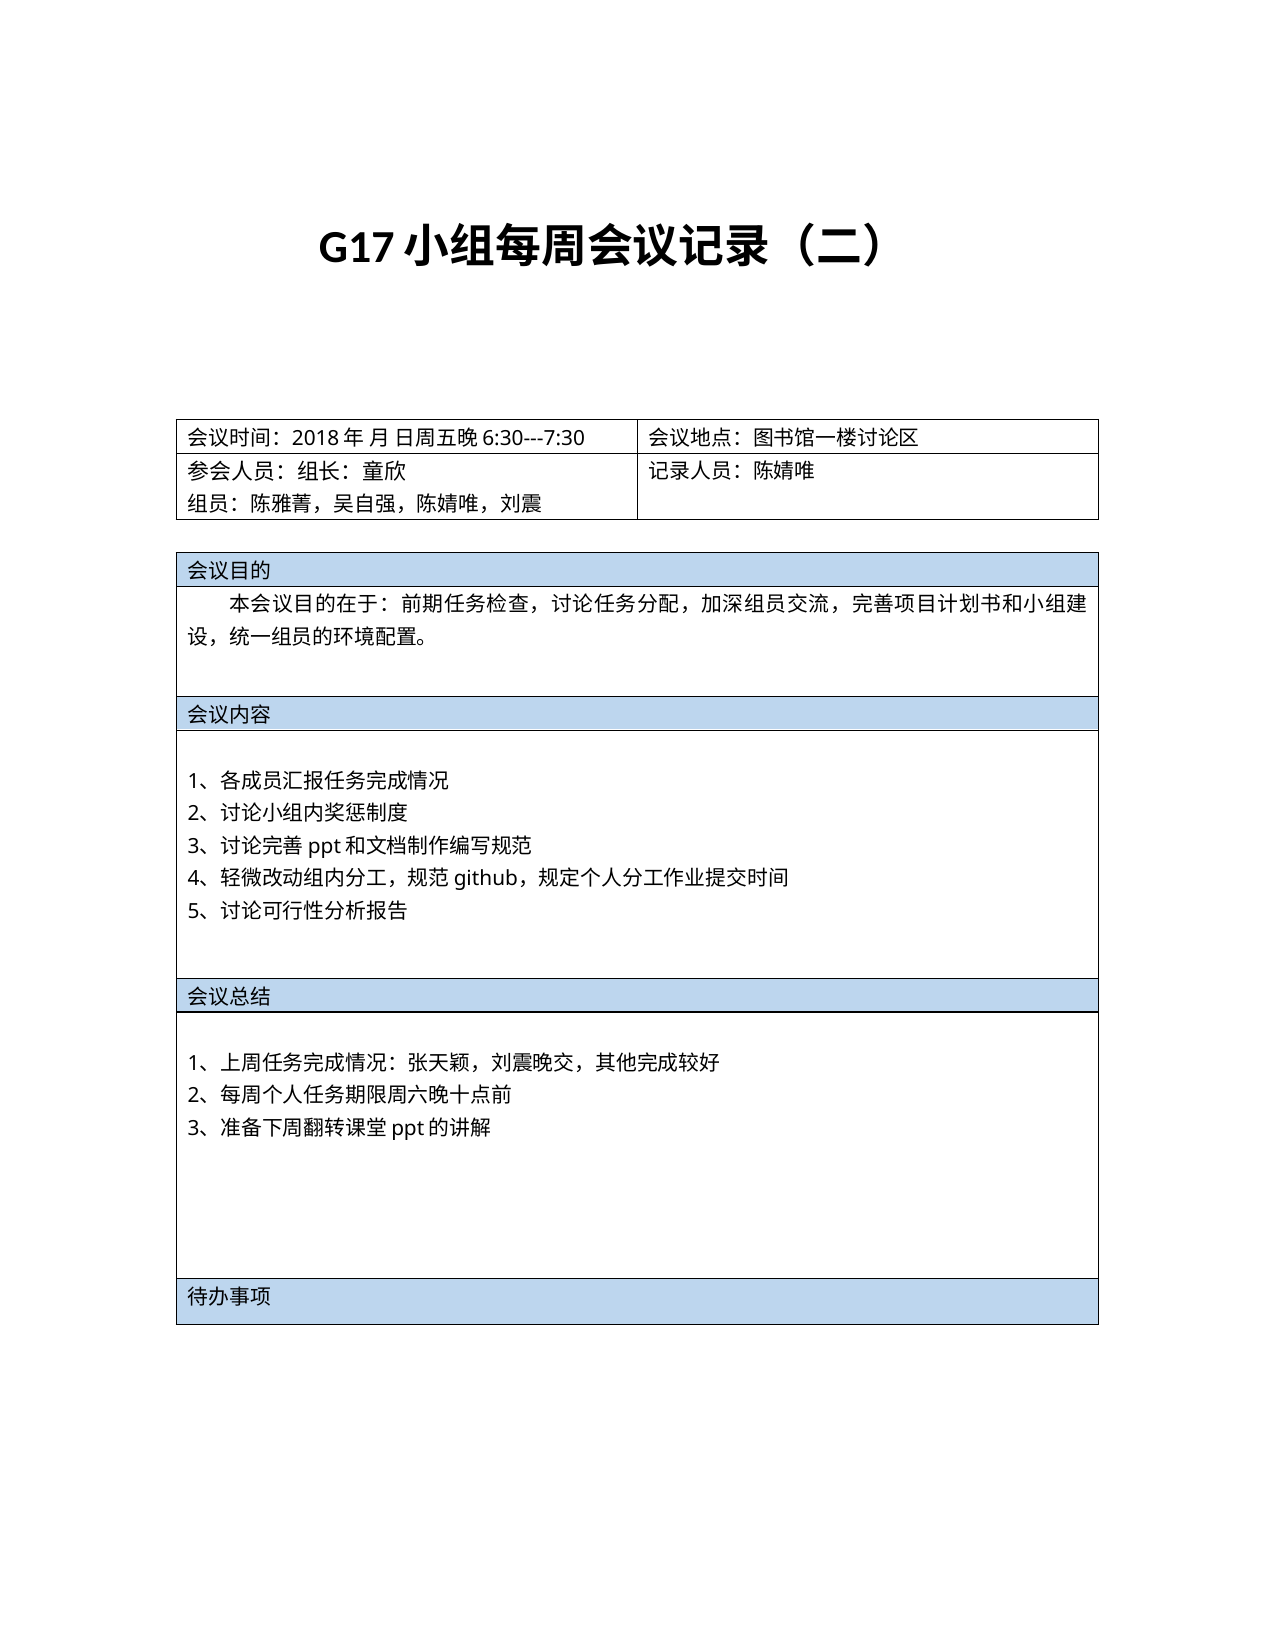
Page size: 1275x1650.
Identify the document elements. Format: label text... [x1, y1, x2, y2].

table_cell 各成员汇报任务完成情况 讨论小组内奖惩制度 讨论完善ppt和文档制作编写规范 轻微改动组内分工，规范github，规定个人分工作业提交时间 讨论可行性分析报告 [177, 731, 1098, 978]
table_cell 会议总结 [177, 979, 1098, 1011]
table_cell 记录人员：陈婧唯 [638, 454, 1098, 518]
table_cell 参会人员：组长：童欣 组员：陈雅菁，吴自强，陈婧唯，刘震 [177, 454, 637, 518]
table_header 会议时间：2018年 月 日周五晚6:30---7:30 [177, 420, 637, 452]
table_cell 会议内容 [177, 697, 1098, 729]
table_header 会议目的 [177, 553, 1098, 586]
table_cell 待办事项 [177, 1279, 1098, 1324]
table_cell 本会议目的在于：前期任务检查，讨论任务分配，加深组员交流，完善项目计划书和小组建设，统一组员的环境配置。 [177, 587, 1098, 696]
subtitle G17小组每周会议记录（二） [275, 194, 1087, 292]
table_header 会议地点：图书馆一楼讨论区 [638, 420, 1098, 452]
table_cell 上周任务完成情况：张天颖，刘震晚交，其他完成较好 每周个人任务期限周六晚十点前 准备下周翻转课堂ppt的讲解 [177, 1013, 1098, 1278]
